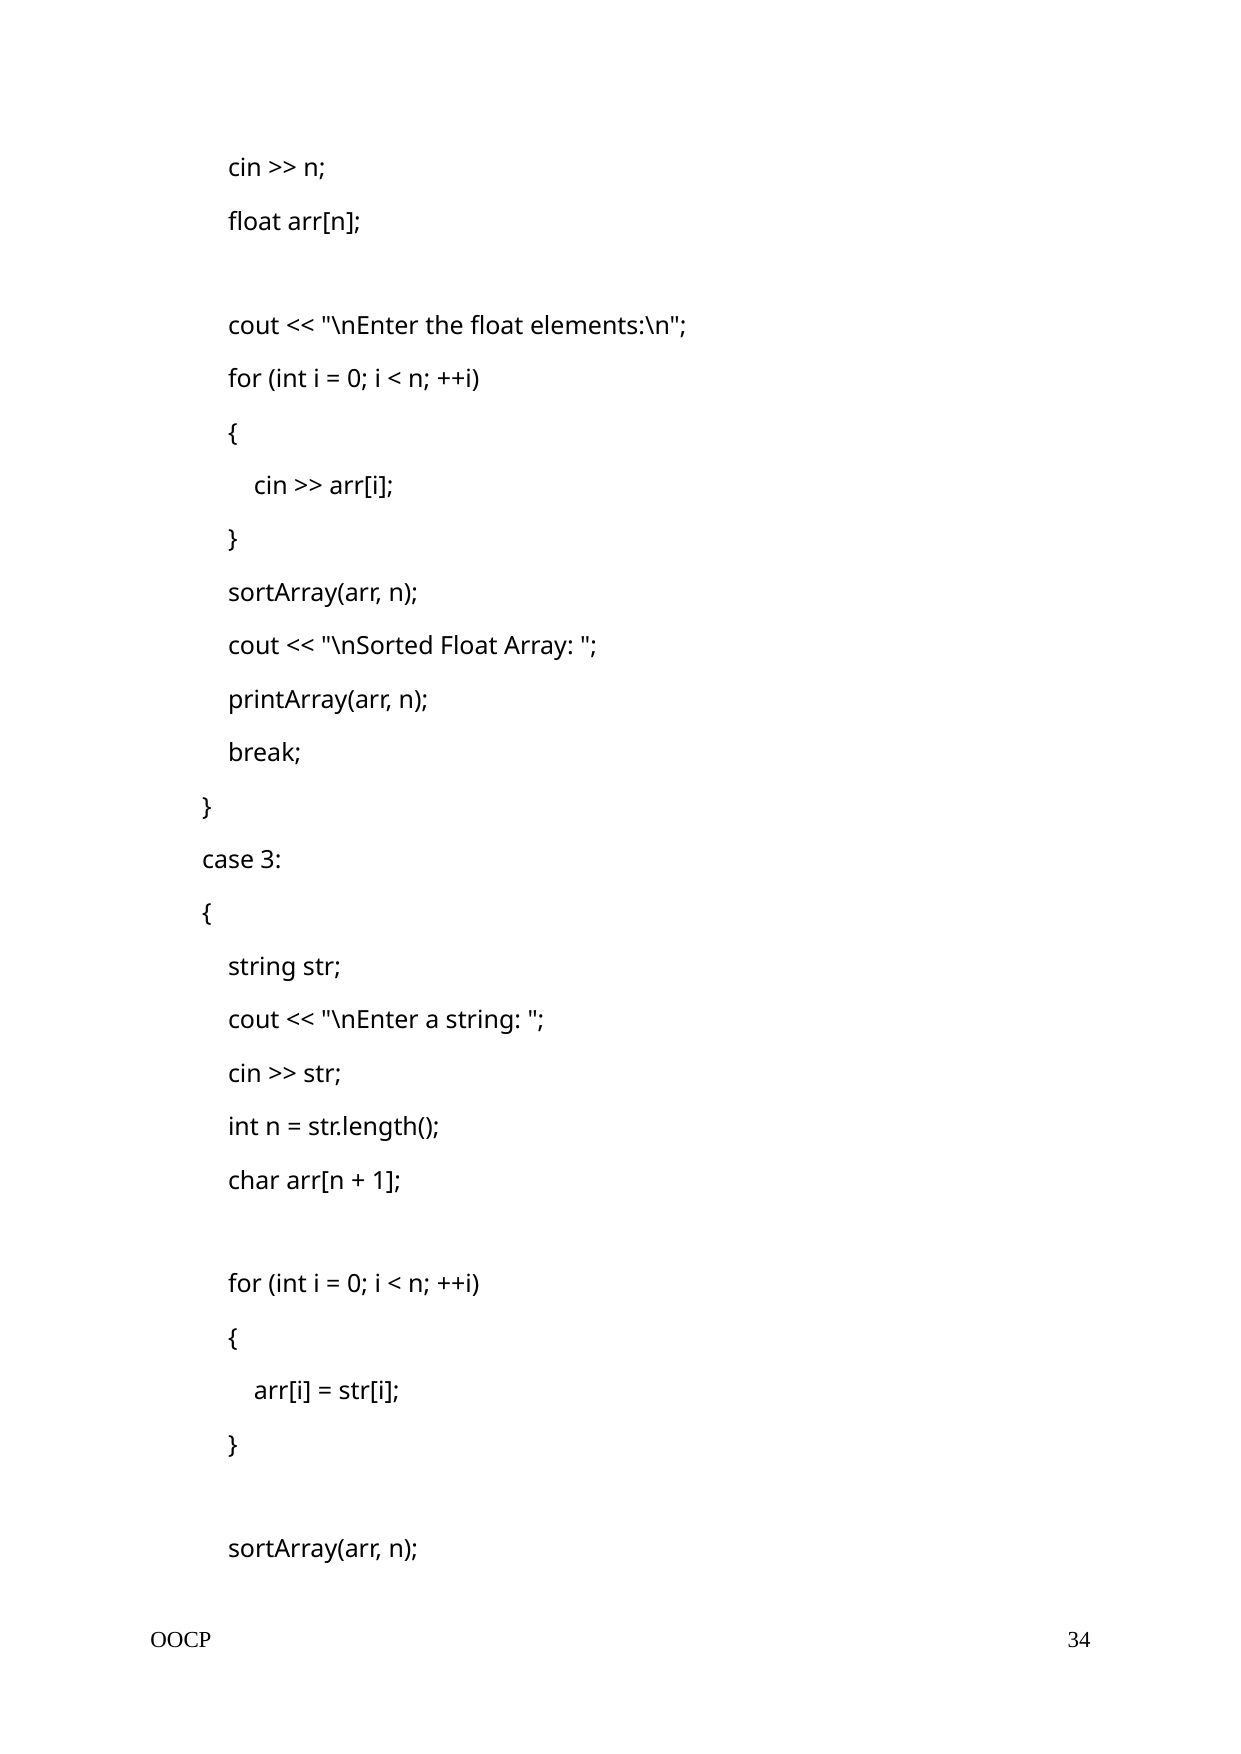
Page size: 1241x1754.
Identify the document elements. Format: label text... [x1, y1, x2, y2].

text { [150, 895, 1090, 929]
text char arr[n + 1]; [150, 1162, 1090, 1196]
text float arr[n]; [150, 203, 1090, 237]
text string str; [150, 948, 1090, 983]
text } [150, 521, 1090, 555]
text sortArray(arr, n); [150, 574, 1090, 608]
text { [150, 1319, 1090, 1354]
text cout << "\nSorted Float Array: "; [150, 628, 1090, 662]
text cout << "\nEnter a string: "; [150, 1002, 1090, 1036]
text { [150, 414, 1090, 448]
text for (int i = 0; i < n; ++i) [150, 361, 1090, 395]
text break; [150, 735, 1090, 769]
text sortArray(arr, n); [150, 1530, 1090, 1564]
text for (int i = 0; i < n; ++i) [150, 1266, 1090, 1300]
text cin >> str; [150, 1055, 1090, 1089]
text arr[i] = str[i]; [150, 1373, 1090, 1407]
text } [150, 788, 1090, 822]
text cin >> arr[i]; [150, 468, 1090, 502]
text case 3: [150, 842, 1090, 876]
text } [150, 1426, 1090, 1461]
text cin >> n; [150, 150, 1090, 184]
text printArray(arr, n); [150, 681, 1090, 715]
text int n = str.length(); [150, 1109, 1090, 1143]
text cout << "\nEnter the float elements:\n"; [150, 307, 1090, 341]
